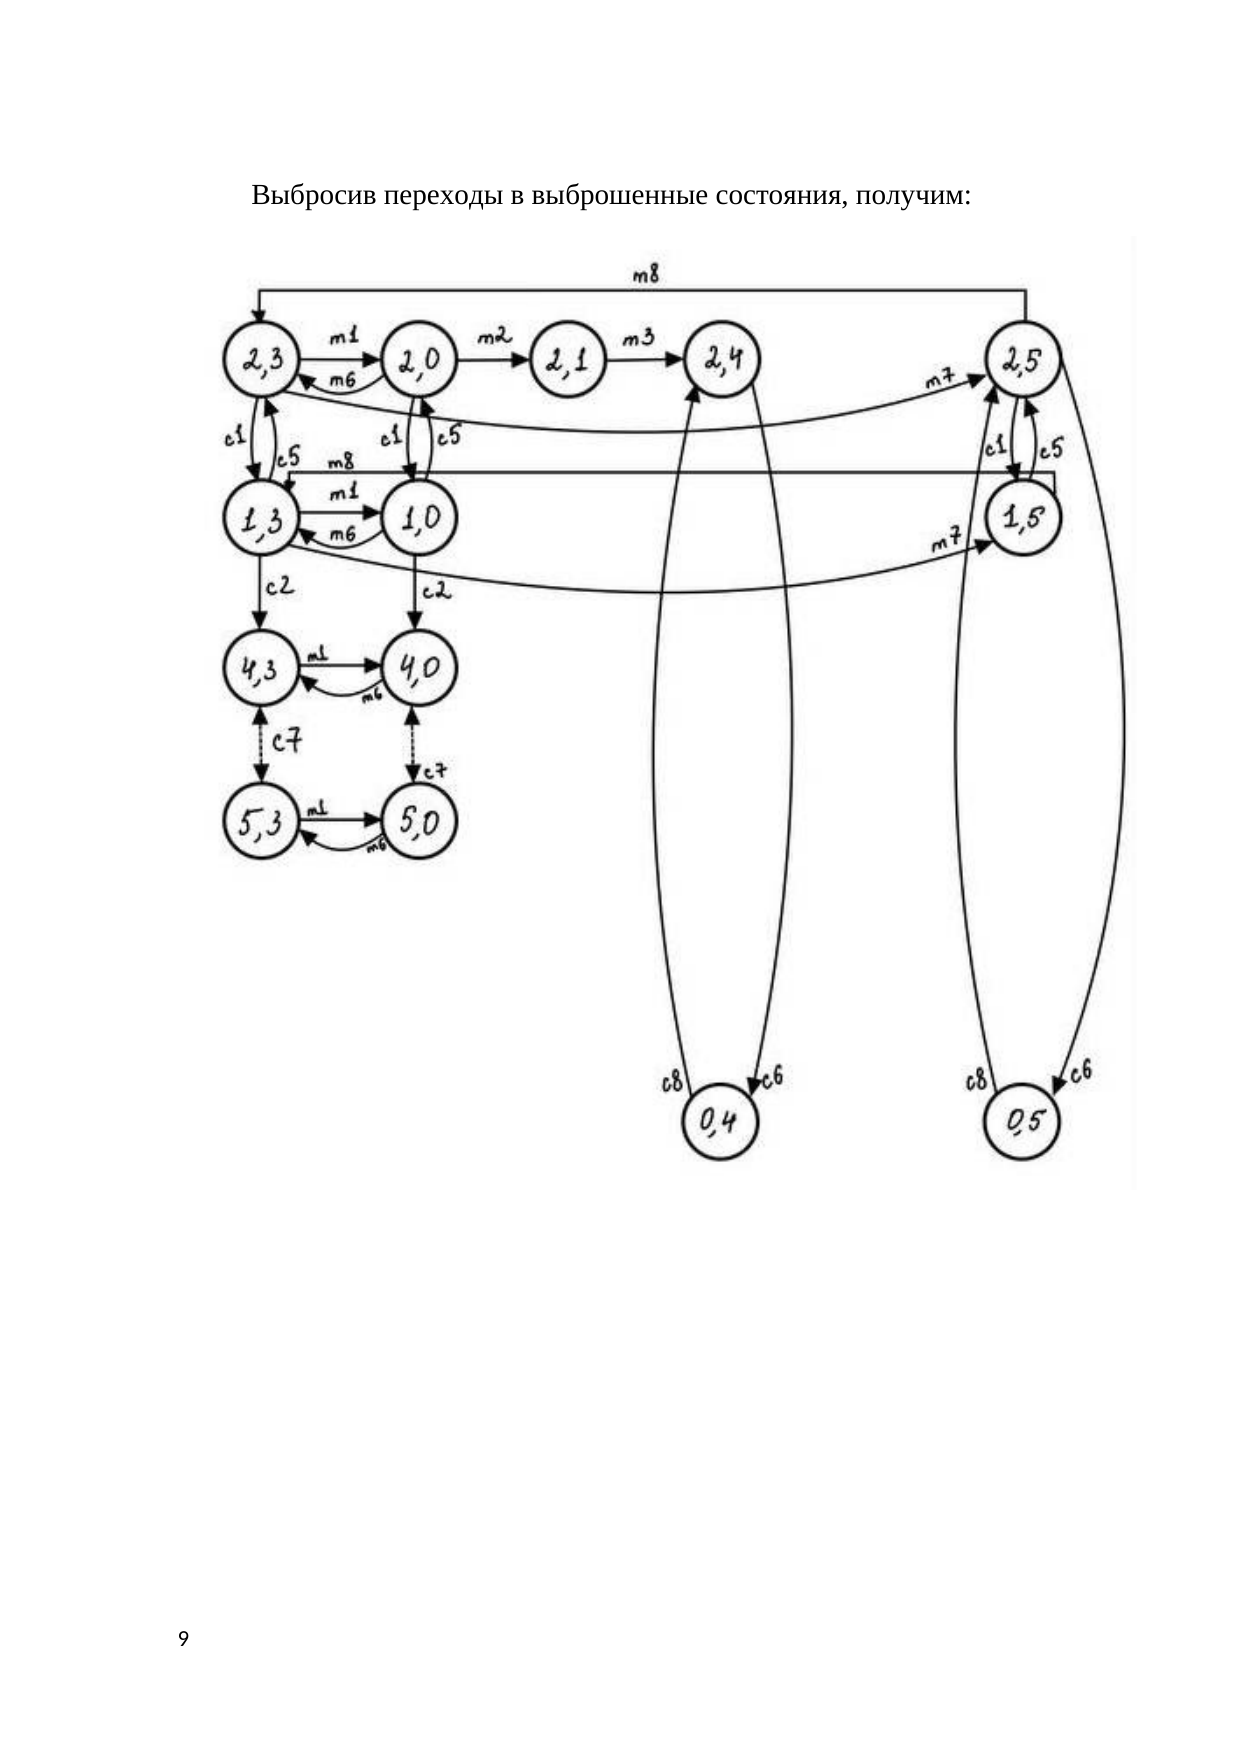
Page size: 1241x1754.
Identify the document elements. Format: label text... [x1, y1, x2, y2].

text Выбросив переходы в выброшенные состояния, получим: [177, 177, 1152, 211]
picture [177, 236, 1138, 1190]
